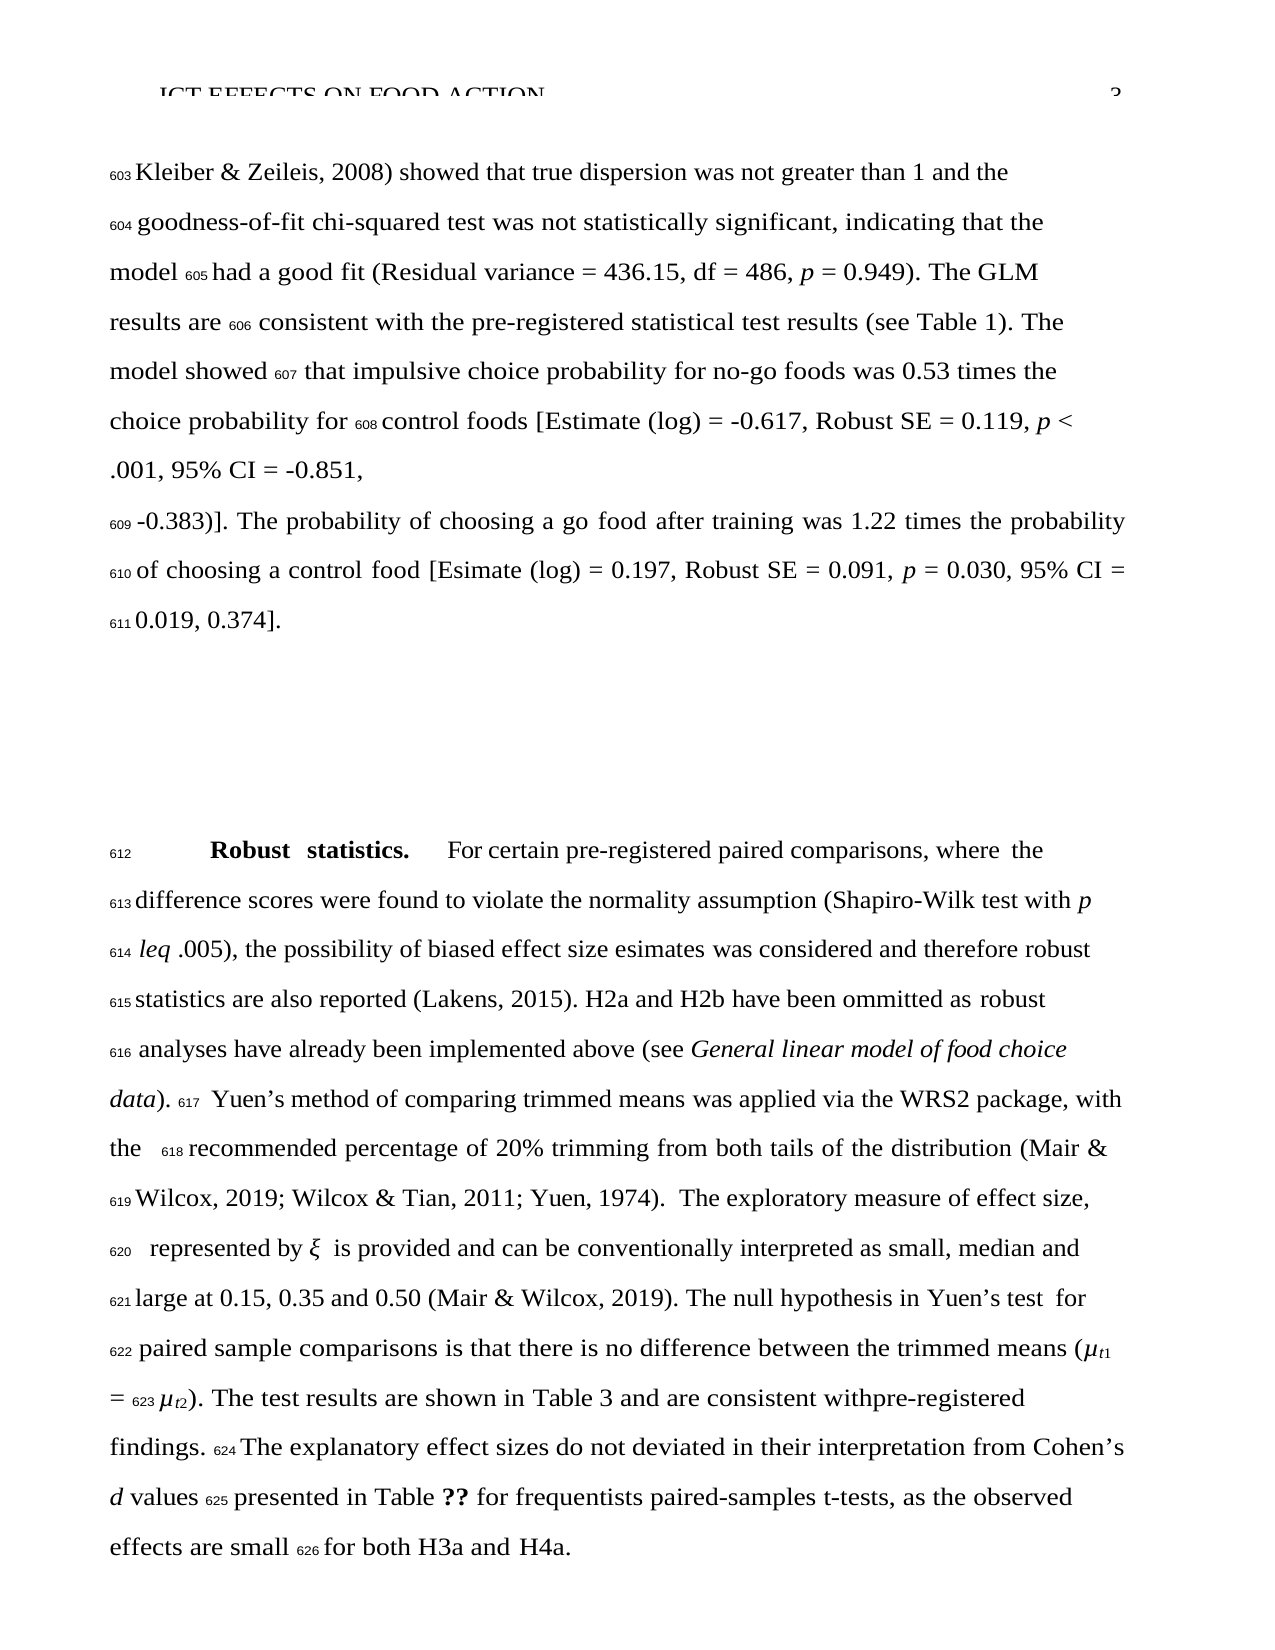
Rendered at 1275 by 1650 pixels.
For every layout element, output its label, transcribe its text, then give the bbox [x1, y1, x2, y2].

text 603 Kleiber & Zeileis, 2008) showed that true dispersion was not greater than 1 and the [109, 157, 1156, 186]
text 622 paired sample comparisons is that there is no difference between the trimmed means (µt1 = 623 µt2). The test results are shown in Table 3 and are consistent withpre-registered findings. 624 The explanatory effect sizes do not deviated in their interpretation from Cohen’s d values 625 presented in Table ?? for frequentists paired-samples t-tests, as the observed effects are small 626 for both H3a and H4a. [109, 1333, 1129, 1560]
text 604 goodness-of-fit chi-squared test was not statistically significant, indicating that the model 605 had a good fit (Residual variance = 436.15, df = 486, p = 0.949). The GLM results are 606 consistent with the pre-registered statistical test results (see Table 1). The model showed 607 that impulsive choice probability for no-go foods was 0.53 times the choice probability for 608 control foods [Estimate (log) = -0.617, Robust SE = 0.119, p < .001, 95% CI = -0.851, [109, 207, 1107, 484]
text 616 analyses have already been implemented above (see General linear model of food choice data). 617 Yuen’s method of comparing trimmed means was applied via the WRS2 package, with the 618 recommended percentage of 20% trimming from both tails of the distribution (Mair & [109, 1034, 1122, 1162]
text 619 Wilcox, 2019; Wilcox & Tian, 2011; Yuen, 1974). The exploratory measure of effect size, 620 represented by ξ is provided and can be conventionally interpreted as small, median and 621 large at 0.15, 0.35 and 0.50 (Mair & Wilcox, 2019). The null hypothesis in Yuen’s test for [109, 1183, 1102, 1312]
text 612 Robust statistics. For certain pre-registered paired comparisons, where the [109, 835, 1156, 864]
text 613 difference scores were found to violate the normality assumption (Shapiro-Wilk test with p 614 leq .005), the possibility of biased effect size esimates was considered and therefore robust 615 statistics are also reported (Lakens, 2015). H2a and H2b have been ommitted as robust [109, 885, 1102, 1013]
text 609 -0.383)]. The probability of choosing a go food after training was 1.22 times the probability 610 of choosing a control food [Esimate (log) = 0.197, Robust SE = 0.091, p = 0.030, 95% CI = 611 0.019, 0.374]. [109, 506, 1126, 634]
